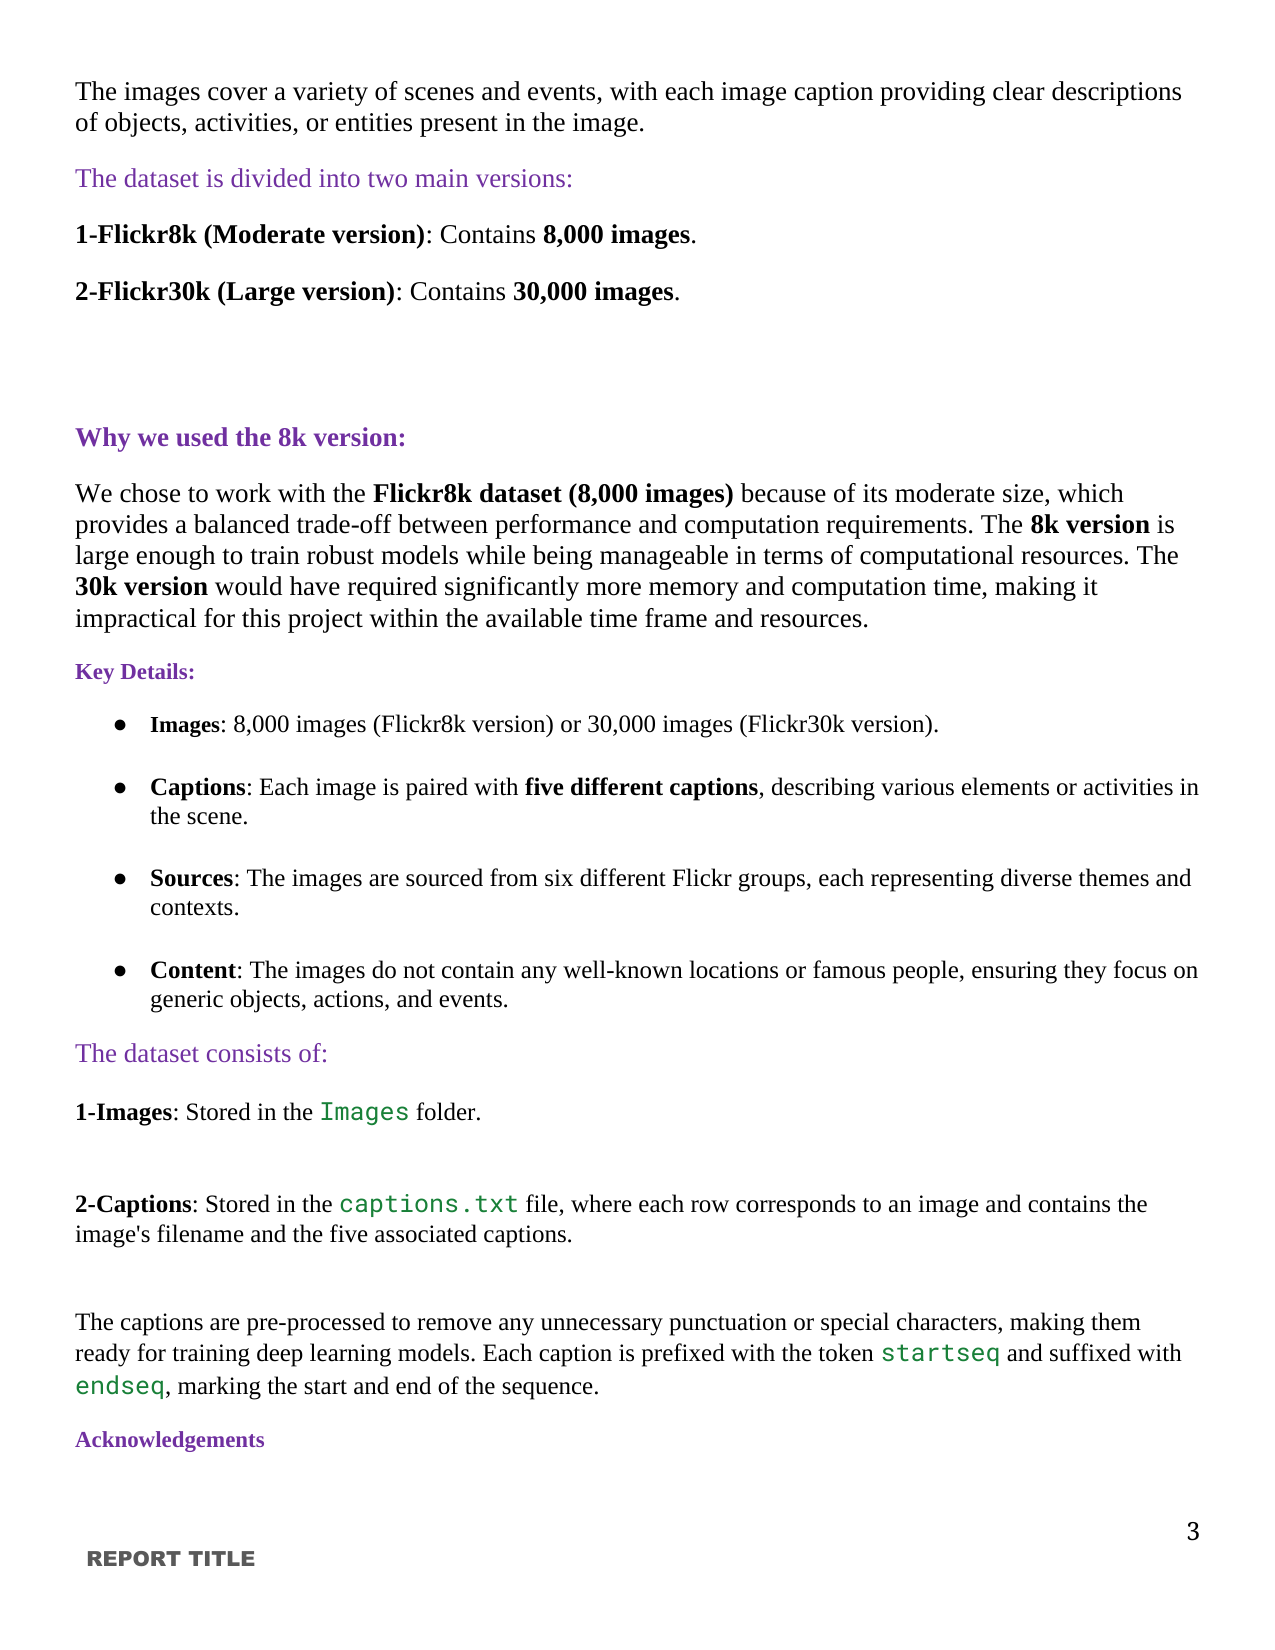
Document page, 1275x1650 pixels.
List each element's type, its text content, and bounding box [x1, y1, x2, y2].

subtitle Acknowledgements [75, 1426, 1200, 1453]
list Captions: Each image is paired with five different captions, describing various elements or activities in the scene. [112, 772, 1200, 863]
text The captions are pre-processed to remove any unnecessary punctuation or special characters, making them ready for training deep learning models. Each caption is prefixed with the token startseq and suffixed with endseq, marking the start and end of the sequence. [75, 1307, 1200, 1401]
subtitle Key Details: [75, 658, 1200, 684]
text We chose to work with the Flickr8k dataset (8,000 images) because of its moderate size, which provides a balanced trade-off between performance and computation requirements. The 8k version is large enough to train robust models while being manageable in terms of computational resources. The 30k version would have required significantly more memory and computation time, making it impractical for this project within the available time frame and resources. [75, 477, 1200, 633]
text 1-Images: Stored in the Images folder. [75, 1094, 1200, 1161]
text The dataset is divided into two main versions: [75, 162, 1200, 193]
text 1-Flickr8k (Moderate version): Contains 8,000 images. [75, 218, 1200, 249]
text The dataset consists of: [75, 1038, 1200, 1069]
list Content: The images do not contain any well-known locations or famous people, ensuring they focus on generic objects, actions, and events. [112, 955, 1200, 1013]
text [75, 75, 1200, 137]
subtitle Why we used the 8k version: [75, 421, 1200, 452]
list Images: 8,000 images (Flickr8k version) or 30,000 images (Flickr30k version). [112, 709, 1200, 772]
text 2-Captions: Stored in the captions.txt file, where each row corresponds to an image and contains the image's filename and the five associated captions. [75, 1186, 1200, 1282]
list Sources: The images are sourced from six different Flickr groups, each representing diverse themes and contexts. [112, 863, 1200, 955]
text 2-Flickr30k (Large version): Contains 30,000 images. [75, 274, 1200, 340]
